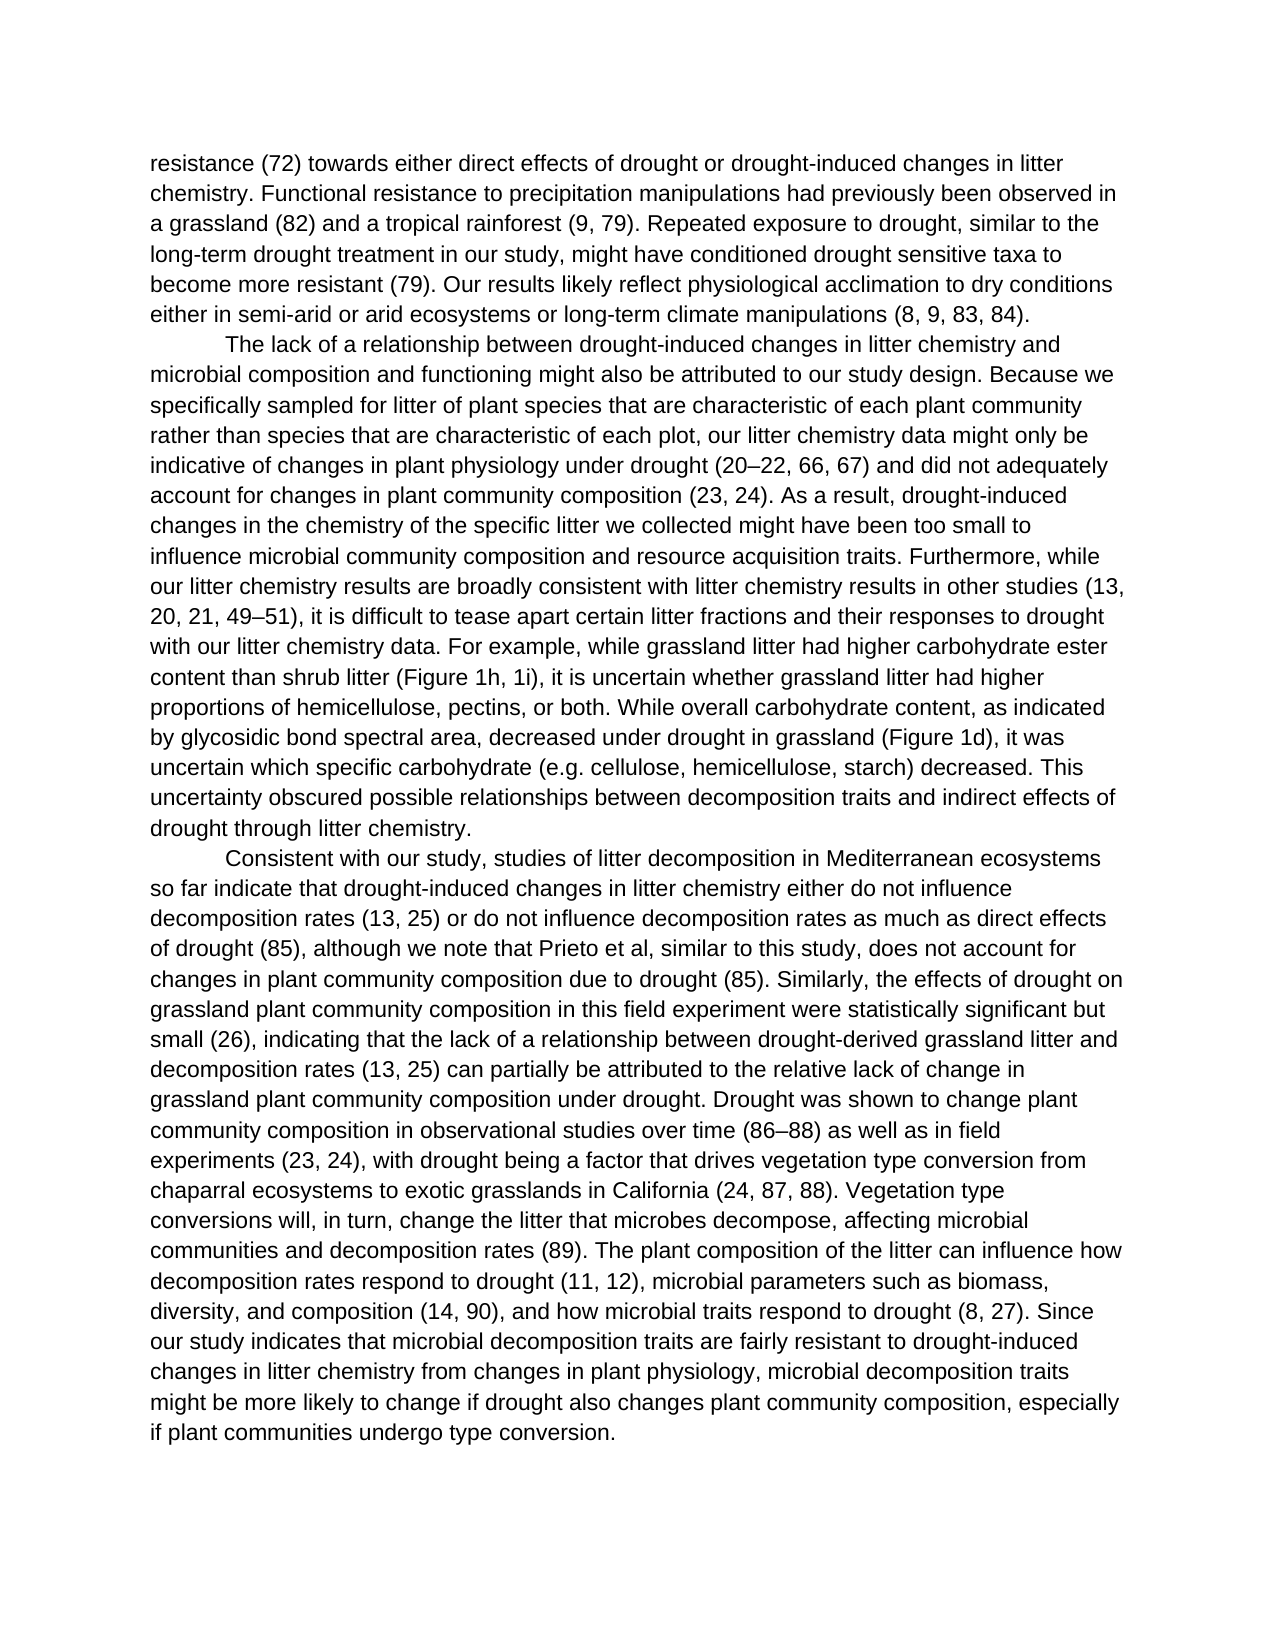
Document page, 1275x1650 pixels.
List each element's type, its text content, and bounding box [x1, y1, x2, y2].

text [150, 150, 1125, 327]
text Consistent with our study, studies of litter decomposition in Mediterranean ecosystems so far indicate that drought-induced changes in litter chemistry either do not influence decomposition rates (13, 25) or do not influence decomposition rates as much as direct effects of drought (85), although we note that Prieto et al, similar to this study, does not account for changes in plant community composition due to drought (85). Similarly, the effects of drought on grassland plant community composition in this field experiment were statistically significant but small (26), indicating that the lack of a relationship between drought-derived grassland litter and decomposition rates (13, 25) can partially be attributed to the relative lack of change in grassland plant community composition under drought. Drought was shown to change plant community composition in observational studies over time (86–88) as well as in field experiments (23, 24), with drought being a factor that drives vegetation type conversion from chaparral ecosystems to exotic grasslands in California (24, 87, 88). Vegetation type conversions will, in turn, change the litter that microbes decompose, affecting microbial communities and decomposition rates (89). The plant composition of the litter can influence how decomposition rates respond to drought (11, 12), microbial parameters such as biomass, diversity, and composition (14, 90), and how microbial traits respond to drought (8, 27). Since our study indicates that microbial decomposition traits are fairly resistant to drought-induced changes in litter chemistry from changes in plant physiology, microbial decomposition traits might be more likely to change if drought also changes plant community composition, especially if plant communities undergo type conversion. [150, 845, 1125, 1445]
text The lack of a relationship between drought-induced changes in litter chemistry and microbial composition and functioning might also be attributed to our study design. Because we specifically sampled for litter of plant species that are characteristic of each plant community rather than species that are characteristic of each plot, our litter chemistry data might only be indicative of changes in plant physiology under drought (20–22, 66, 67) and did not adequately account for changes in plant community composition (23, 24). As a result, drought-induced changes in the chemistry of the specific litter we collected might have been too small to influence microbial community composition and resource acquisition traits. Furthermore, while our litter chemistry results are broadly consistent with litter chemistry results in other studies (13, 20, 21, 49–51), it is difficult to tease apart certain litter fractions and their responses to drought with our litter chemistry data. For example, while grassland litter had higher carbohydrate ester content than shrub litter (Figure 1h, 1i), it is uncertain whether grassland litter had higher proportions of hemicellulose, pectins, or both. While overall carbohydrate content, as indicated by glycosidic bond spectral area, decreased under drought in grassland (Figure 1d), it was uncertain which specific carbohydrate (e.g. cellulose, hemicellulose, starch) decreased. This uncertainty obscured possible relationships between decomposition traits and indirect effects of drought through litter chemistry. [150, 331, 1125, 841]
